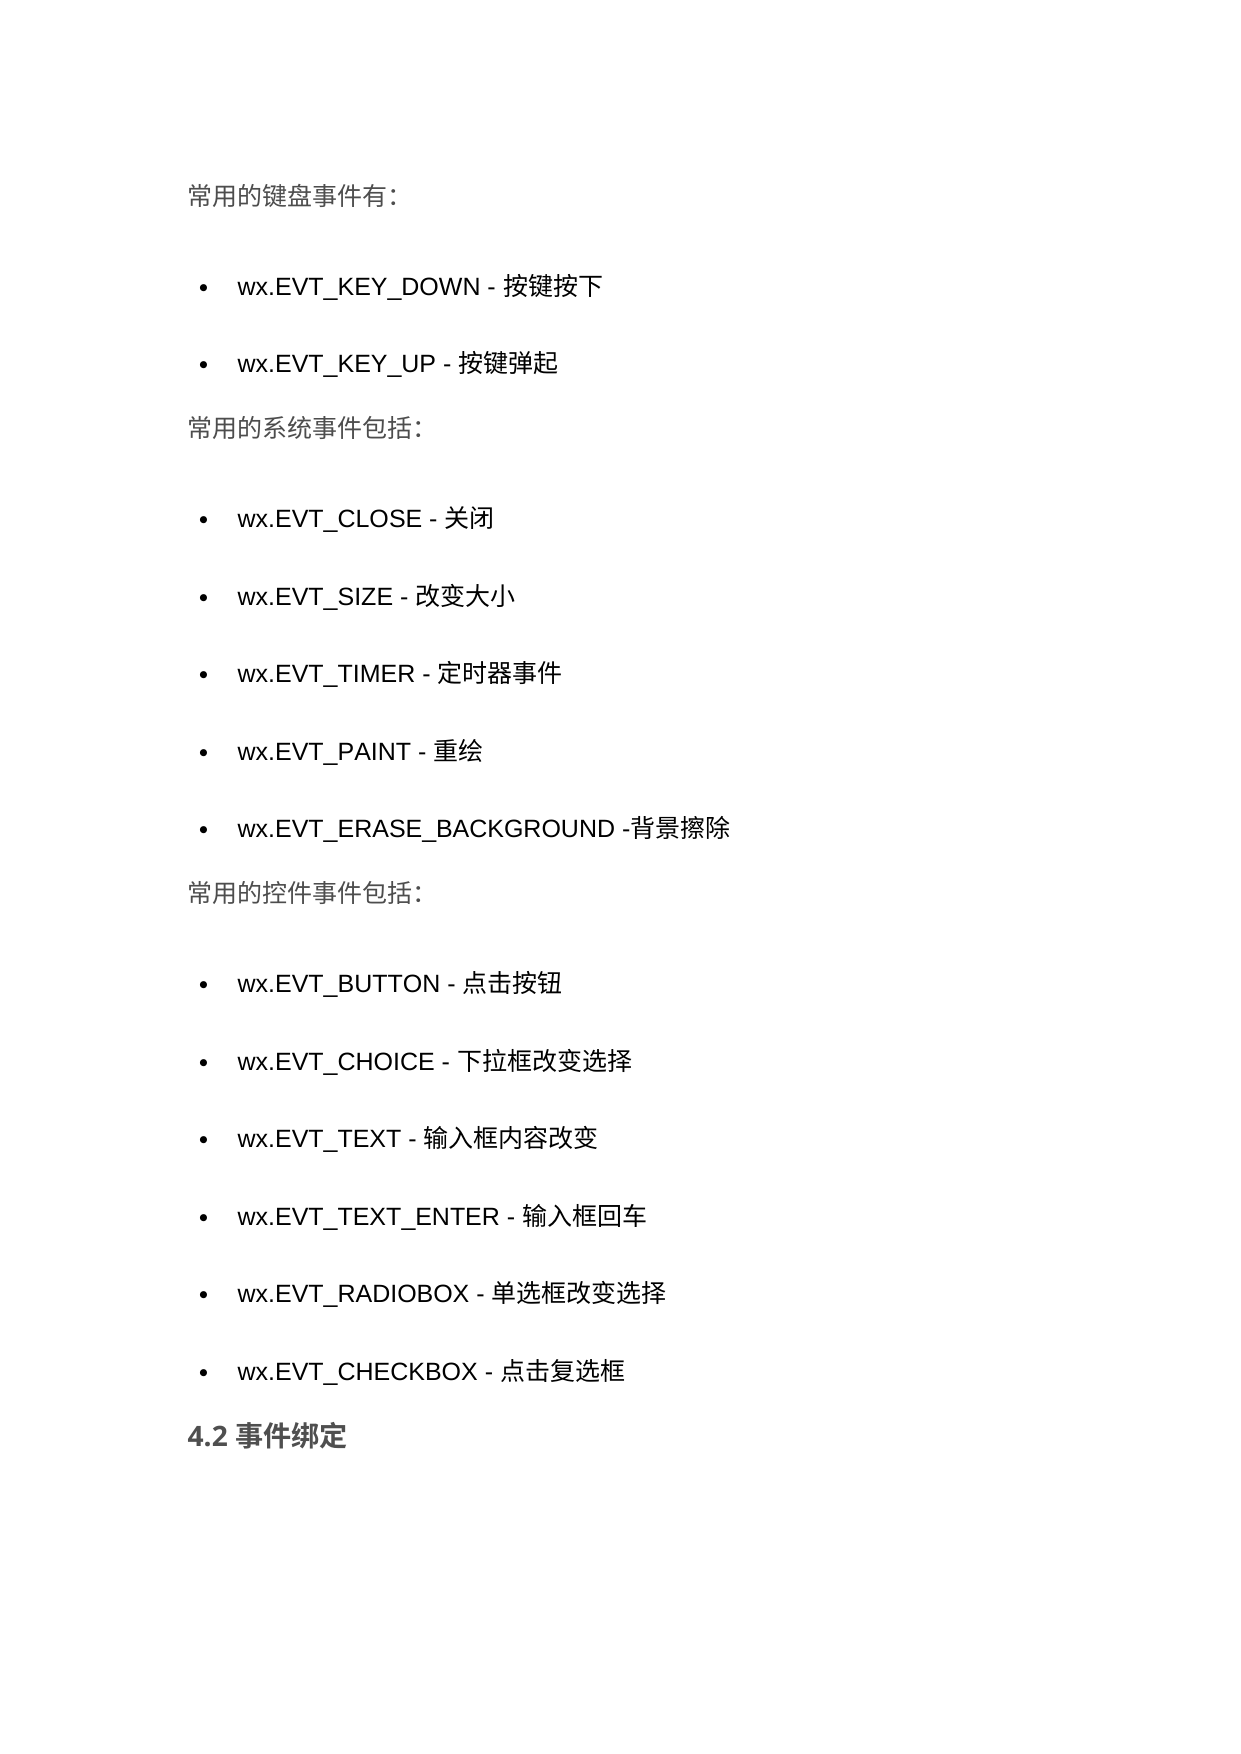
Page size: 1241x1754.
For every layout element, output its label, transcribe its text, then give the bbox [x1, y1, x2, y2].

list wx.EVT_ERASE_BACKGROUND -背景擦除 [200, 794, 1053, 859]
list wx.EVT_KEY_UP - 按键弹起 [200, 329, 1053, 394]
list wx.EVT_RADIOBOX - 单选框改变选择 [200, 1259, 1053, 1324]
list wx.EVT_SIZE - 改变大小 [200, 562, 1053, 627]
list wx.EVT_TIMER - 定时器事件 [200, 639, 1053, 704]
list wx.EVT_CLOSE - 关闭 [200, 484, 1053, 549]
list wx.EVT_CHOICE - 下拉框改变选择 [200, 1027, 1053, 1092]
list wx.EVT_TEXT_ENTER - 输入框回车 [200, 1182, 1053, 1247]
list wx.EVT_CHECKBOX - 点击复选框 [200, 1337, 1053, 1402]
list wx.EVT_BUTTON - 点击按钮 [200, 949, 1053, 1014]
list wx.EVT_PAINT - 重绘 [200, 717, 1053, 782]
text 常用的系统事件包括： [187, 394, 1053, 459]
text 4.2 事件绑定 [187, 1402, 1053, 1467]
list wx.EVT_TEXT - 输入框内容改变 [200, 1104, 1053, 1169]
text 常用的控件事件包括： [187, 859, 1053, 924]
list wx.EVT_KEY_DOWN - 按键按下 [200, 252, 1053, 317]
text 常用的键盘事件有： [187, 162, 1053, 227]
